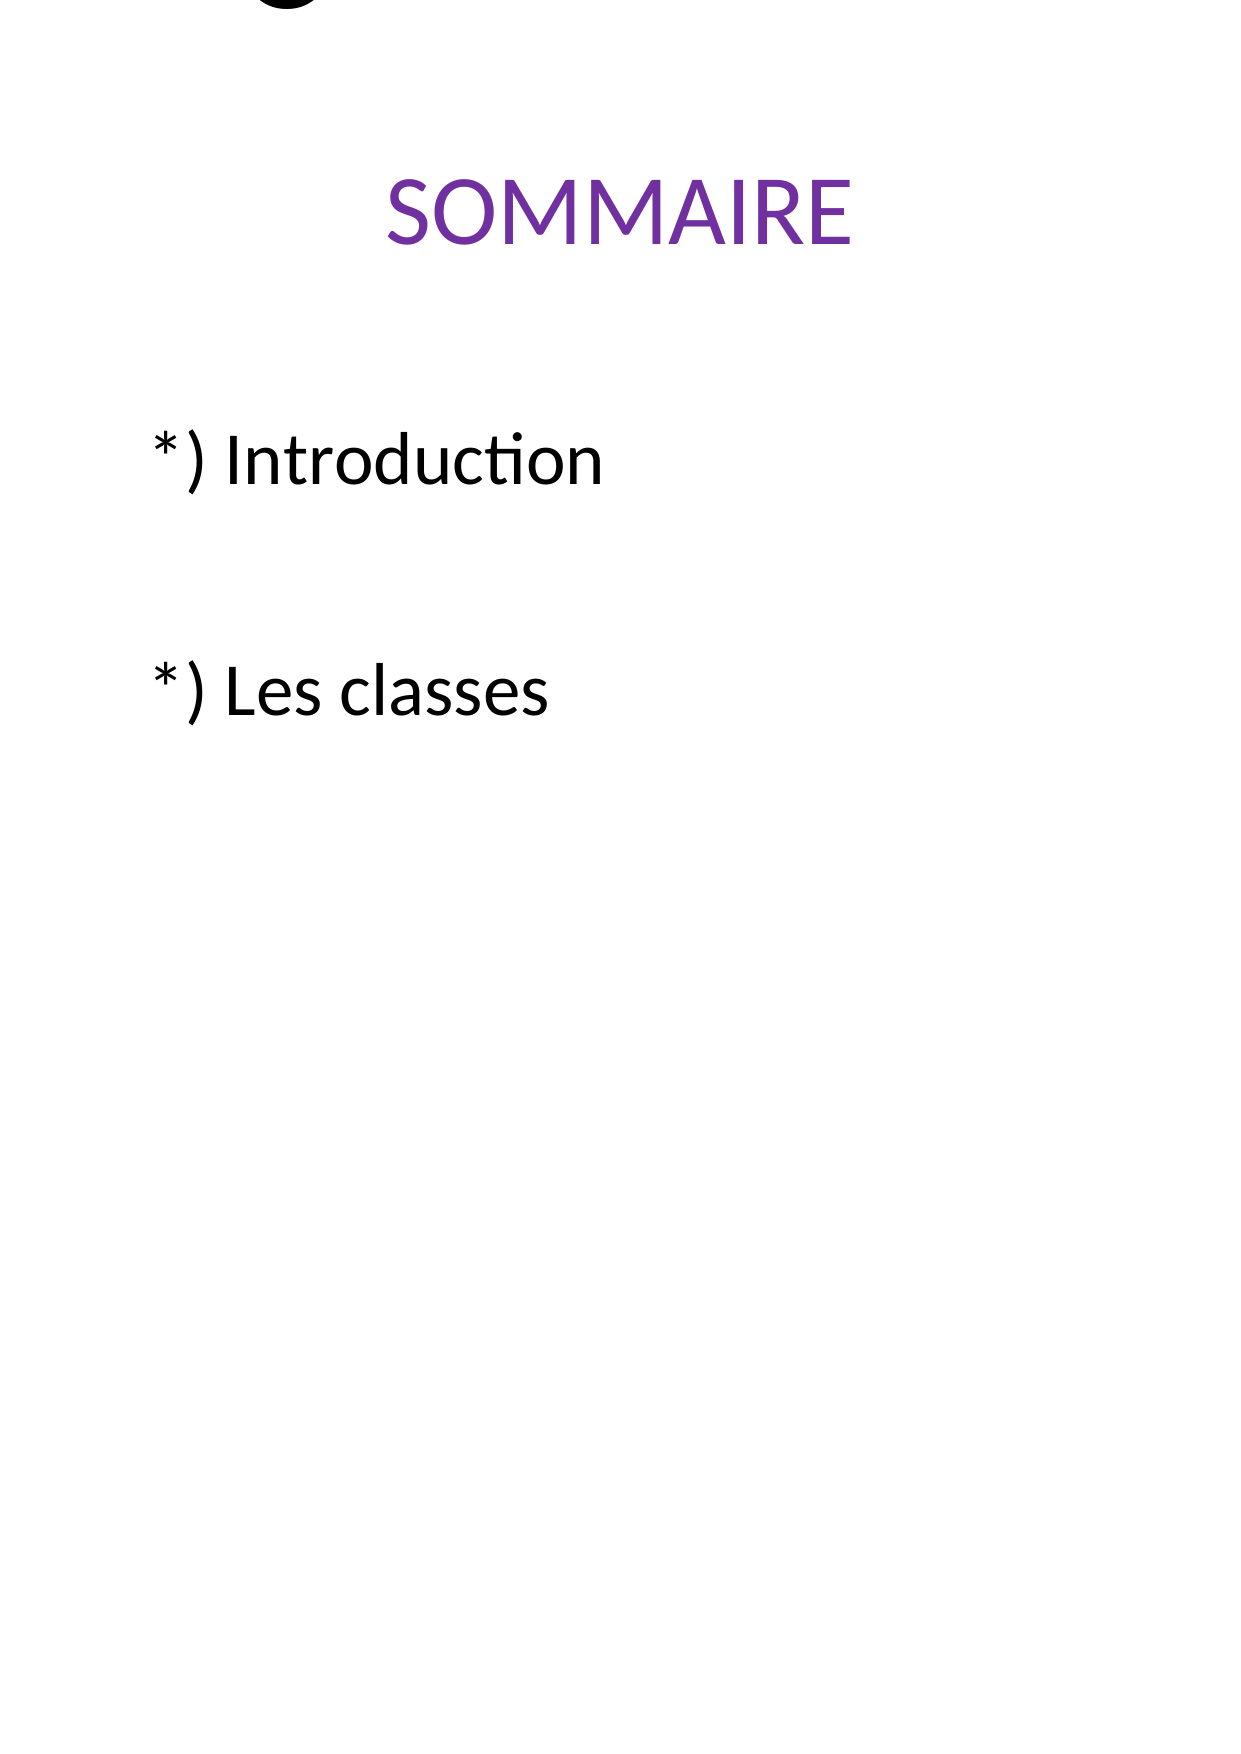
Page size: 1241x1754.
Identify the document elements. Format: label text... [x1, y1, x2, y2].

text SOMMAIRE [148, 148, 1093, 270]
text *) Introduction [148, 412, 1093, 503]
text *) Les classes [148, 643, 1093, 734]
